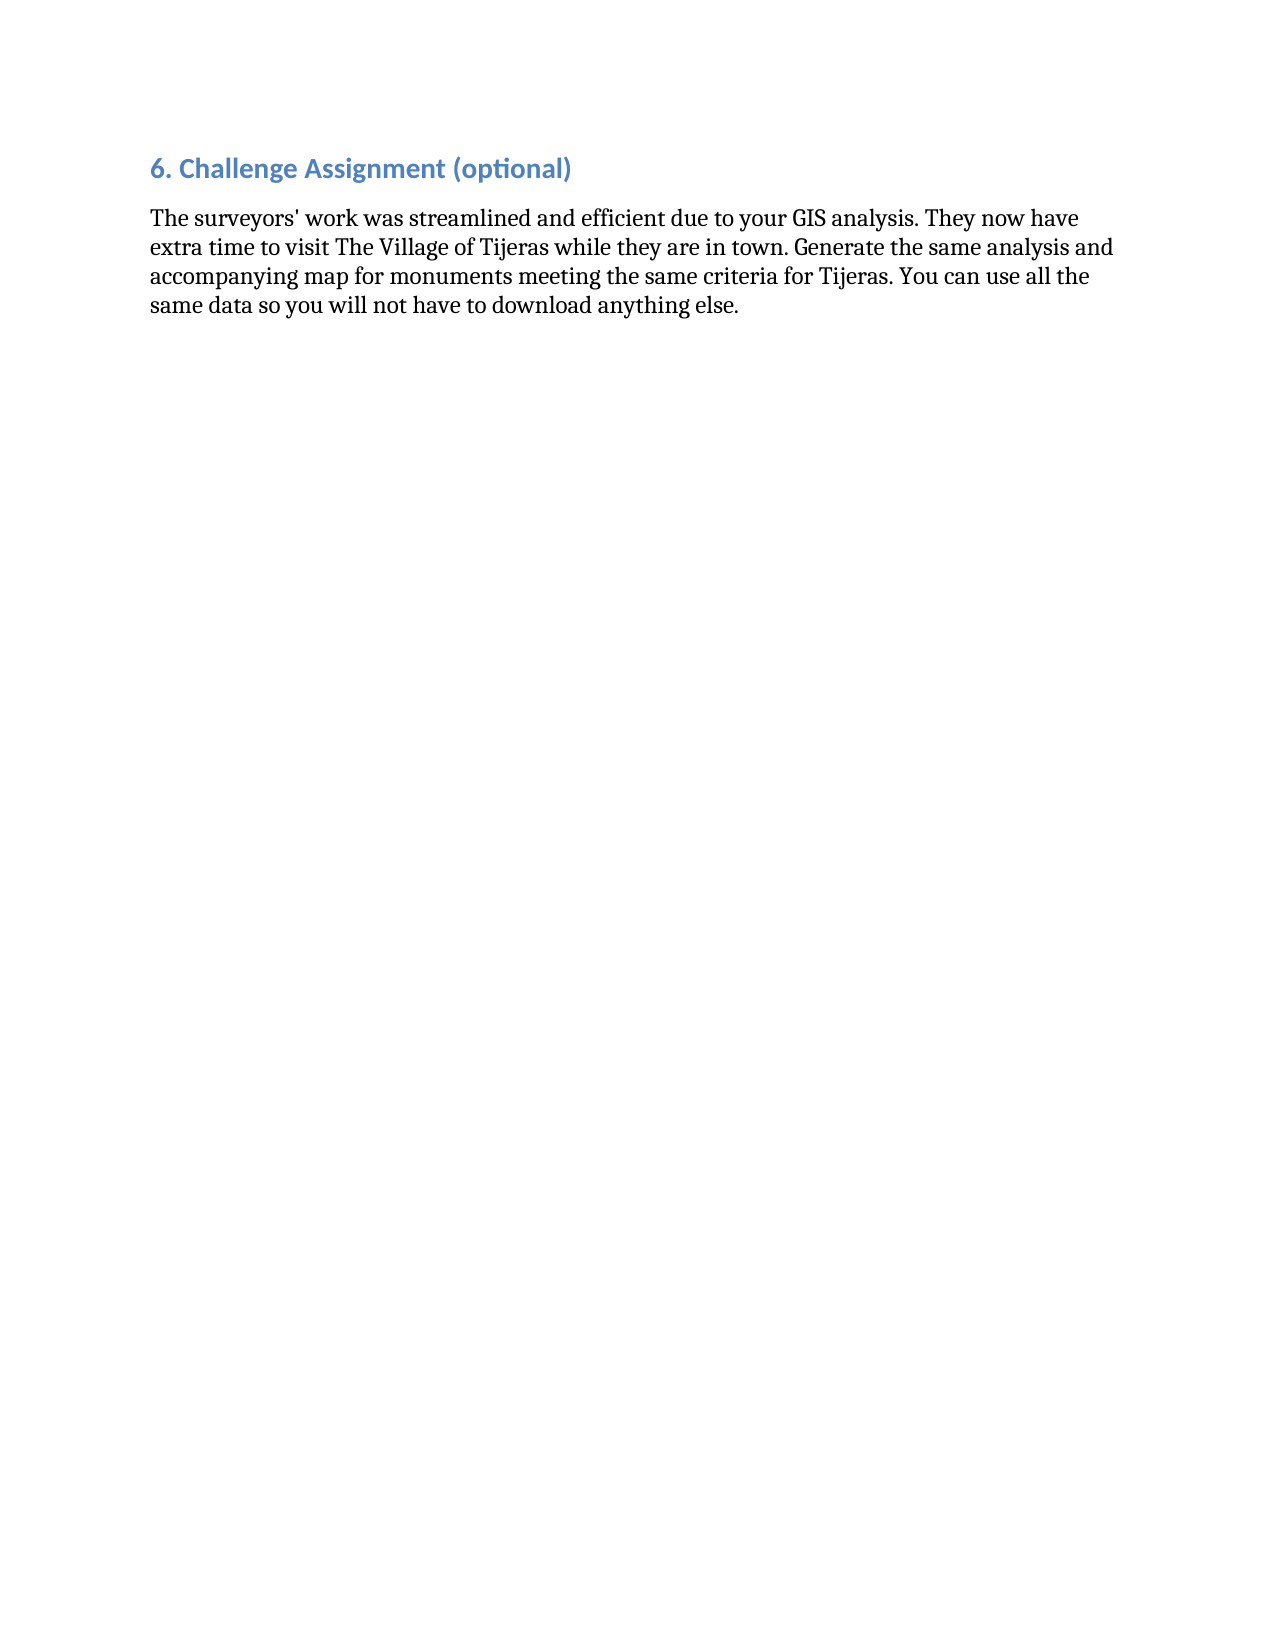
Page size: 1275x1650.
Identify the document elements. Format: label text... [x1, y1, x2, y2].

subtitle 6. Challenge Assignment (optional) [150, 150, 1125, 186]
text The surveyors' work was streamlined and efficient due to your GIS analysis. They now have extra time to visit The Village of Tijeras while they are in town. Generate the same analysis and accompanying map for monuments meeting the same criteria for Tijeras. You can use all the same data so you will not have to download anything else. [150, 204, 1125, 319]
